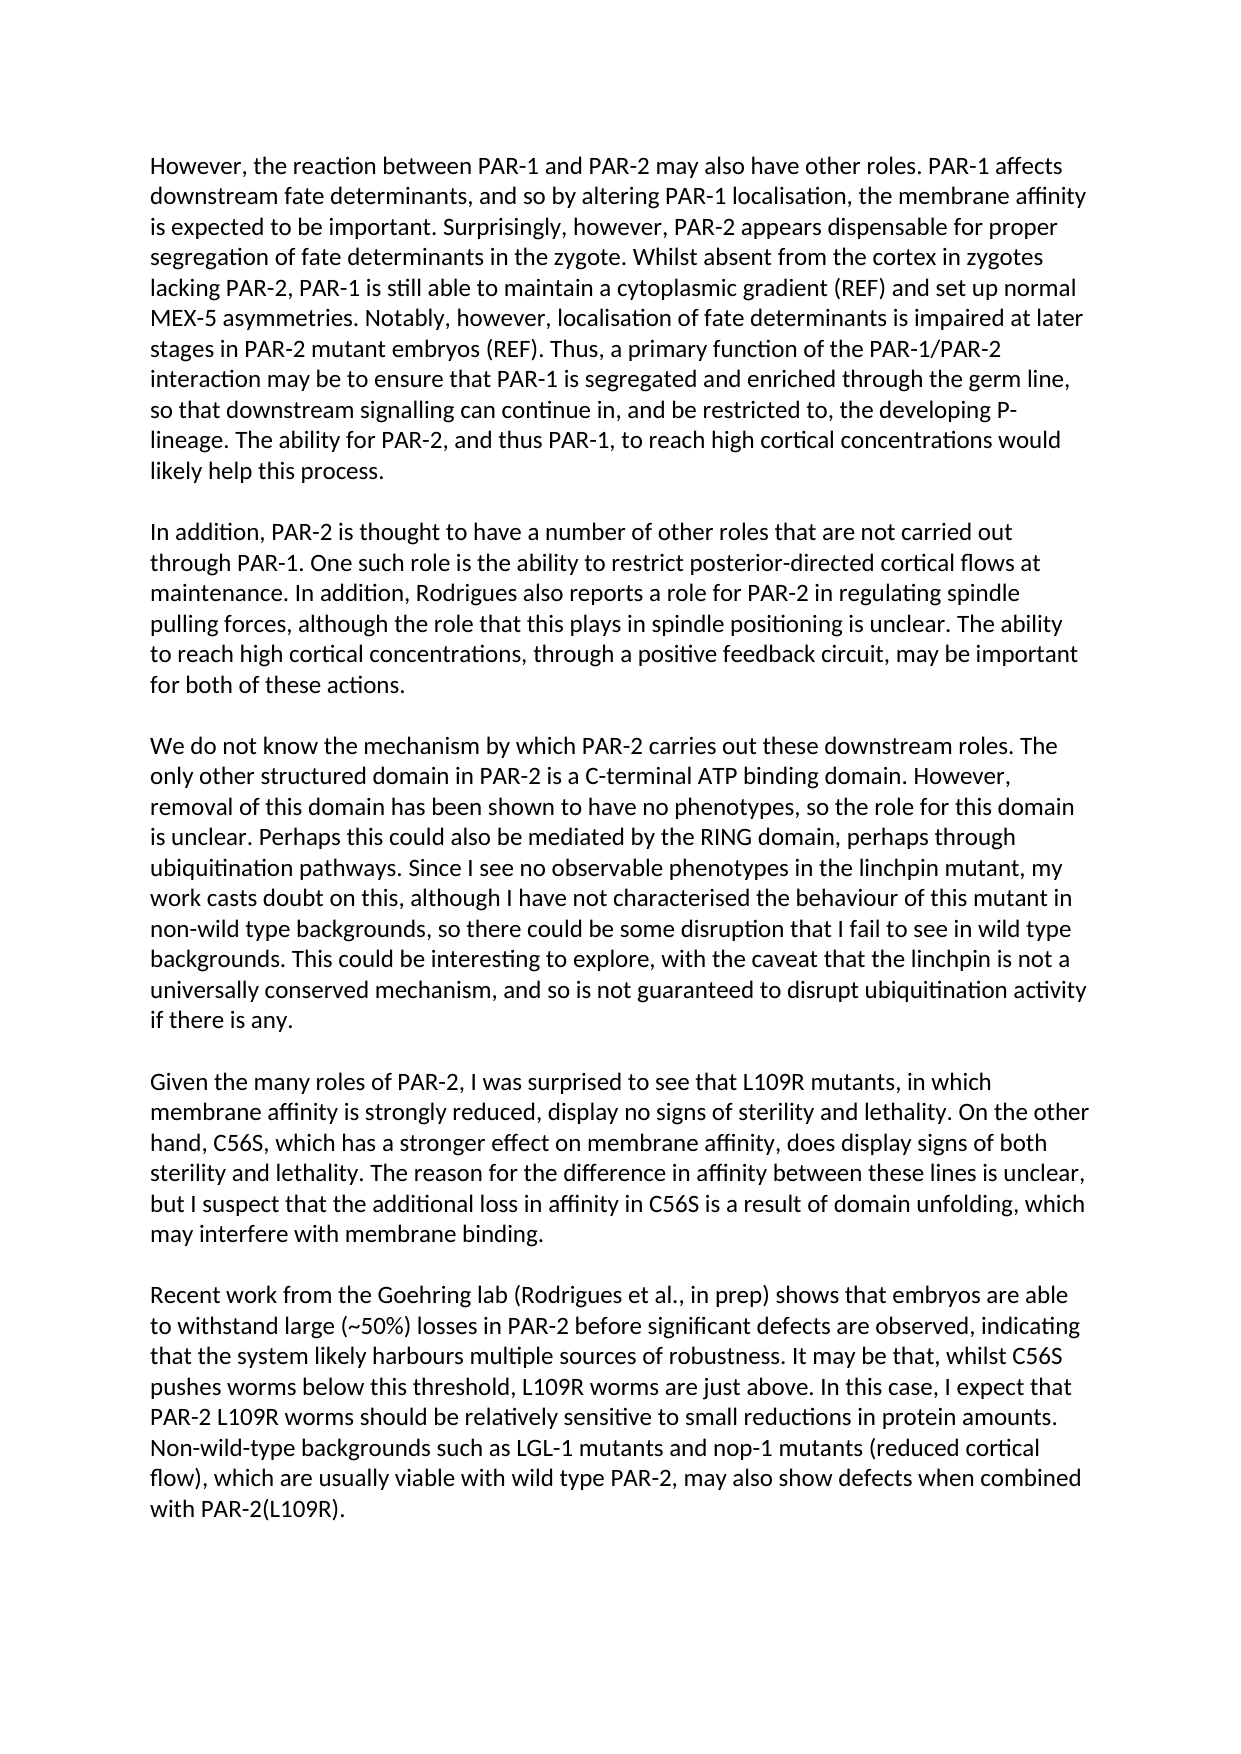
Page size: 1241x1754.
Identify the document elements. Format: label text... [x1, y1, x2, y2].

text We do not know the mechanism by which PAR-2 carries out these downstream roles. The only other structured domain in PAR-2 is a C-terminal ATP binding domain. However, removal of this domain has been shown to have no phenotypes, so the role for this domain is unclear. Perhaps this could also be mediated by the RING domain, perhaps through ubiquitination pathways. Since I see no observable phenotypes in the linchpin mutant, my work casts doubt on this, although I have not characterised the behaviour of this mutant in non-wild type backgrounds, so there could be some disruption that I fail to see in wild type backgrounds. This could be interesting to explore, with the caveat that the linchpin is not a universally conserved mechanism, and so is not guaranteed to disrupt ubiquitination activity if there is any. [150, 730, 1090, 1035]
text Given the many roles of PAR-2, I was surprised to see that L109R mutants, in which membrane affinity is strongly reduced, display no signs of sterility and lethality. On the other hand, C56S, which has a stronger effect on membrane affinity, does display signs of both sterility and lethality. The reason for the difference in affinity between these lines is unclear, but I suspect that the additional loss in affinity in C56S is a result of domain unfolding, which may interfere with membrane binding. [150, 1066, 1090, 1249]
text However, the reaction between PAR-1 and PAR-2 may also have other roles. PAR-1 affects downstream fate determinants, and so by altering PAR-1 localisation, the membrane affinity is expected to be important. Surprisingly, however, PAR-2 appears dispensable for proper segregation of fate determinants in the zygote. Whilst absent from the cortex in zygotes lacking PAR-2, PAR-1 is still able to maintain a cytoplasmic gradient (REF) and set up normal MEX-5 asymmetries. Notably, however, localisation of fate determinants is impaired at later stages in PAR-2 mutant embryos (REF). Thus, a primary function of the PAR-1/PAR-2 interaction may be to ensure that PAR-1 is segregated and enriched through the germ line, so that downstream signalling can continue in, and be restricted to, the developing P-lineage. The ability for PAR-2, and thus PAR-1, to reach high cortical concentrations would likely help this process. [150, 150, 1090, 486]
text In addition, PAR-2 is thought to have a number of other roles that are not carried out through PAR-1. One such role is the ability to restrict posterior-directed cortical flows at maintenance. In addition, Rodrigues also reports a role for PAR-2 in regulating spindle pulling forces, although the role that this plays in spindle positioning is unclear. The ability to reach high cortical concentrations, through a positive feedback circuit, may be important for both of these actions. [150, 516, 1090, 699]
text Recent work from the Goehring lab (Rodrigues et al., in prep) shows that embryos are able to withstand large (~50%) losses in PAR-2 before significant defects are observed, indicating that the system likely harbours multiple sources of robustness. It may be that, whilst C56S pushes worms below this threshold, L109R worms are just above. In this case, I expect that PAR-2 L109R worms should be relatively sensitive to small reductions in protein amounts. Non-wild-type backgrounds such as LGL-1 mutants and nop-1 mutants (reduced cortical flow), which are usually viable with wild type PAR-2, may also show defects when combined with PAR-2(L109R). [150, 1279, 1090, 1523]
